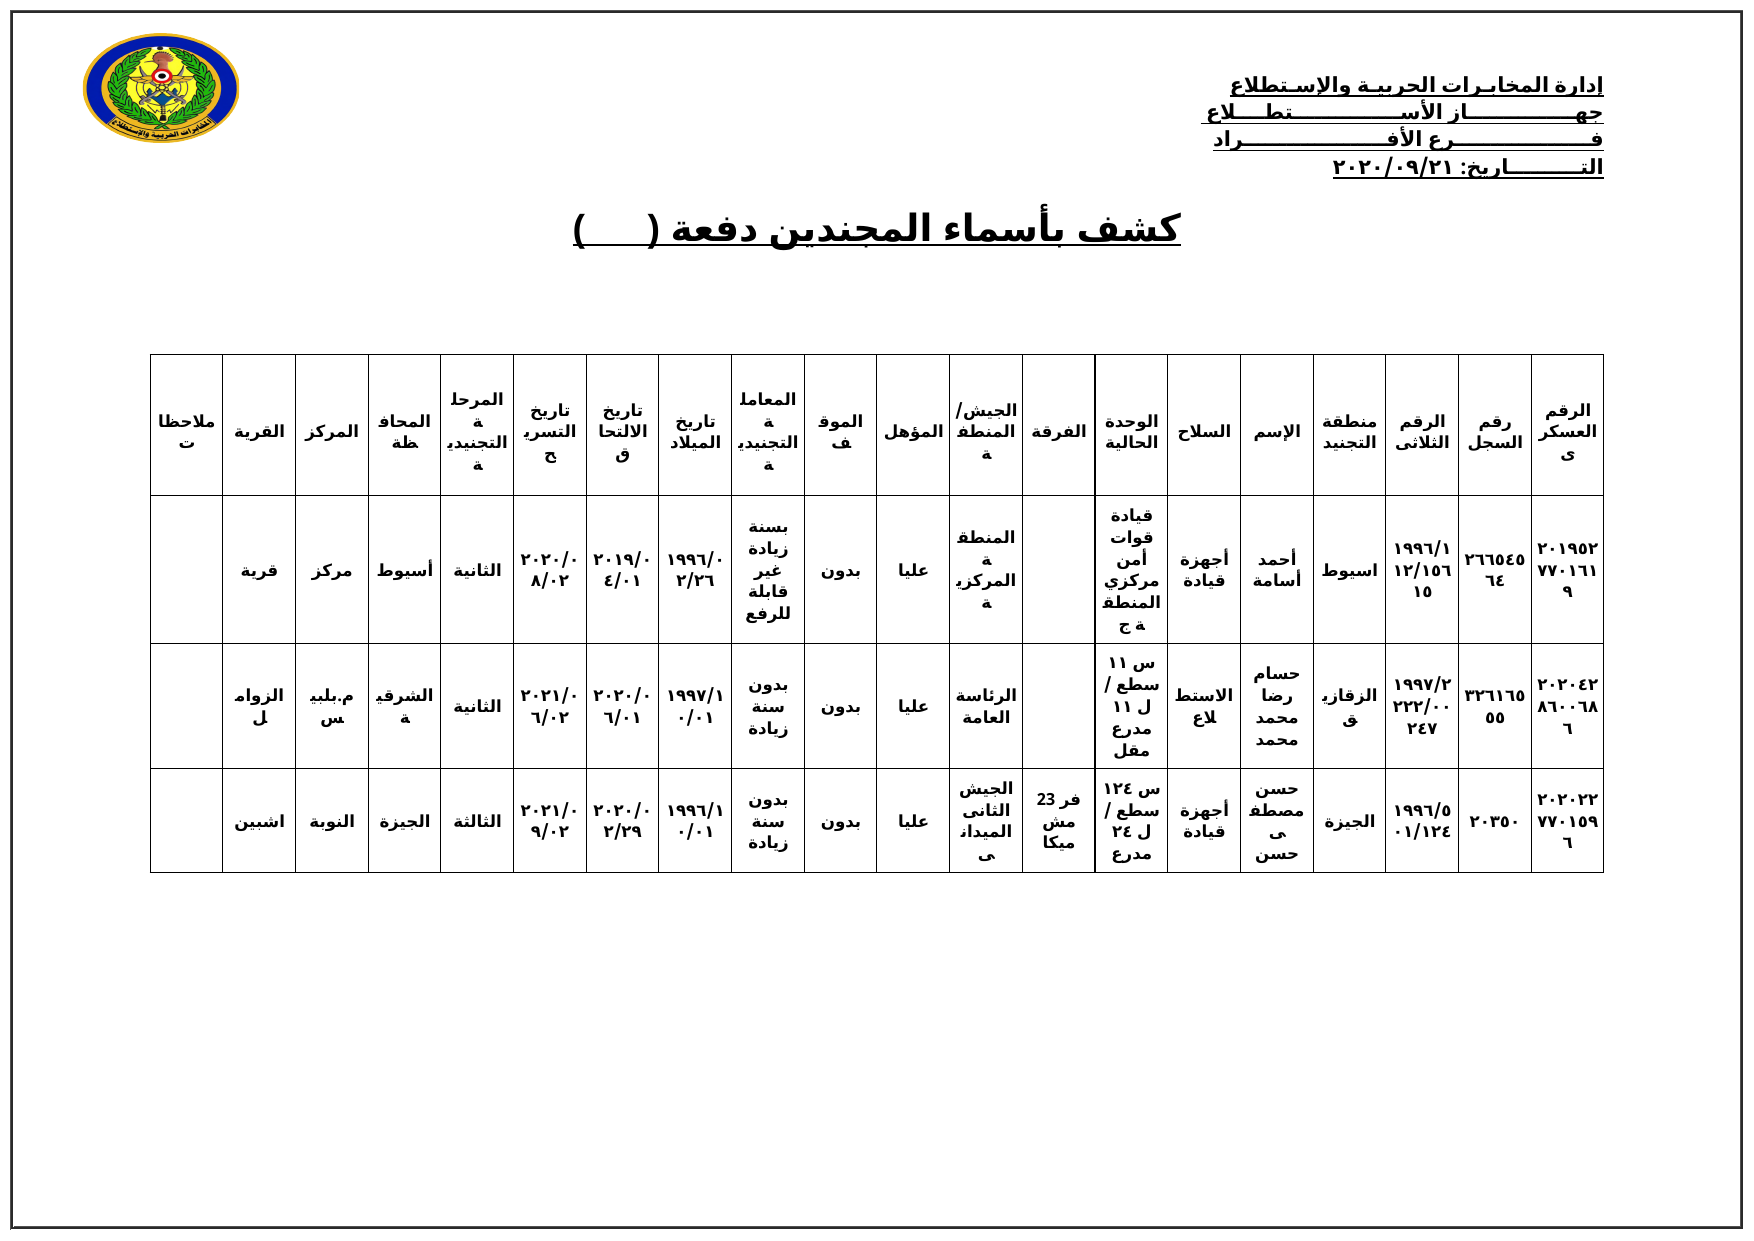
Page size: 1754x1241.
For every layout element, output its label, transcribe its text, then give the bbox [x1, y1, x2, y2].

table_cell الاستطلاع [1168, 644, 1240, 768]
table_cell ٢٠٢١/٠٩/٠٢ [514, 769, 586, 872]
table_cell مركز [296, 496, 368, 642]
table_cell أجهزة قيادة [1168, 769, 1240, 872]
table_cell فر 23 مش ميكا [1023, 769, 1094, 872]
table_cell الجيش الثانى الميدانى [950, 769, 1022, 872]
table_cell [1023, 644, 1094, 768]
table_header المركز [296, 355, 368, 495]
table_header رقم السجل [1459, 355, 1531, 495]
table_cell حسن مصطفى حسن [1241, 769, 1313, 872]
table_header تاريخ الالتحاق [587, 355, 658, 495]
table_cell س ١١ سطع / ل ١١ مدرع مقل [1096, 644, 1167, 768]
table_cell ٢٠١٩٥٢٧٧٠١٦١٩ [1532, 496, 1603, 642]
table_cell حسام رضا محمد محمد [1241, 644, 1313, 768]
table_cell بدون سنة زيادة [732, 769, 804, 872]
table_header الإسم [1241, 355, 1313, 495]
table_cell ٢٠٣٥٠ [1459, 769, 1531, 872]
table_cell ١٩٩٦/٥٠١/١٢٤ [1386, 769, 1458, 872]
table_cell ٢٠٢٠/٠٢/٢٩ [587, 769, 658, 872]
table_cell ٢٦٦٥٤٥٦٤ [1459, 496, 1531, 642]
table_cell الزقازيق [1314, 644, 1385, 768]
table_cell بسنة زيادة غير قابلة للرفع [732, 496, 804, 642]
table_header ملاحظات [151, 355, 222, 495]
text كشف بأسماء المجندين دفعة ( ) [150, 207, 1604, 250]
table_cell ١٩٩٧/٢٢٢٢/٠٠٢٤٧ [1386, 644, 1458, 768]
table_cell ١٩٩٦/١١٢/١٥٦١٥ [1386, 496, 1458, 642]
table_cell اسيوط [1314, 496, 1385, 642]
table_cell أسيوط [369, 496, 440, 642]
table_cell ٢٠٢٠/٠٨/٠٢ [514, 496, 586, 642]
table_cell ١٩٩٦/١٠/٠١ [659, 769, 731, 872]
table_cell الرئاسة العامة [950, 644, 1022, 768]
table_cell ٢٠٢٠/٠٦/٠١ [587, 644, 658, 768]
table_cell الثانية [441, 644, 513, 768]
table_cell ١٩٩٦/٠٢/٢٦ [659, 496, 731, 642]
table_cell اشبين [223, 769, 295, 872]
table_cell بدون [805, 644, 876, 768]
table_header الجيش/المنطفة [950, 355, 1022, 495]
table_cell أجهزة قيادة [1168, 496, 1240, 642]
table_cell [151, 644, 222, 768]
table_cell [1023, 496, 1094, 642]
table_cell الزوامل [223, 644, 295, 768]
table_cell عليا [877, 496, 949, 642]
table_cell أحمد أسامة [1241, 496, 1313, 642]
table_cell عليا [877, 769, 949, 872]
table_cell [151, 769, 222, 872]
table_header المرحلة التجنيدية [441, 355, 513, 495]
table_cell قيادة قوات أمن مركزي المنطقة ج [1096, 496, 1167, 642]
table_cell س ١٢٤ سطع / ل ٢٤ مدرع [1096, 769, 1167, 872]
table_cell عليا [877, 644, 949, 768]
table_cell ٢٠٢٠٤٢٨٦٠٠٦٨٦ [1532, 644, 1603, 768]
table_cell الثالثة [441, 769, 513, 872]
table_header الرقم الثلاثى [1386, 355, 1458, 495]
table_cell الجيزة [1314, 769, 1385, 872]
table_cell ١٩٩٧/١٠/٠١ [659, 644, 731, 768]
table_header المحافظة [369, 355, 440, 495]
table_cell ٣٢٦١٦٥٥٥ [1459, 644, 1531, 768]
table_header الفرقة [1023, 355, 1094, 495]
table_cell بدون سنة زيادة [732, 644, 804, 768]
table_header الموقف [805, 355, 876, 495]
table_header المعاملة التجنيدية [732, 355, 804, 495]
table_header الوحدة الحالية [1096, 355, 1167, 495]
table_cell ٢٠١٩/٠٤/٠١ [587, 496, 658, 642]
table_header منطقة التجنيد [1314, 355, 1385, 495]
table_header الرقم العسكرى [1532, 355, 1603, 495]
table_header المؤهل [877, 355, 949, 495]
table_cell النوبة [296, 769, 368, 872]
table_cell [151, 496, 222, 642]
table_cell ٢٠٢١/٠٦/٠٢ [514, 644, 586, 768]
table_cell بدون [805, 496, 876, 642]
table_cell الثانية [441, 496, 513, 642]
table_cell الشرقية [369, 644, 440, 768]
table_cell م.بلبيس [296, 644, 368, 768]
picture [82, 33, 240, 143]
table_cell قرية [223, 496, 295, 642]
table_header القرية [223, 355, 295, 495]
table_cell ٢٠٢٠٢٢٧٧٠١٥٩٦ [1532, 769, 1603, 872]
table_header تاريخ التسريح [514, 355, 586, 495]
table_cell المنطقة المركزية [950, 496, 1022, 642]
table_header السلاح [1168, 355, 1240, 495]
table_header تاريخ الميلاد [659, 355, 731, 495]
table_cell بدون [805, 769, 876, 872]
table_cell الجيزة [369, 769, 440, 872]
